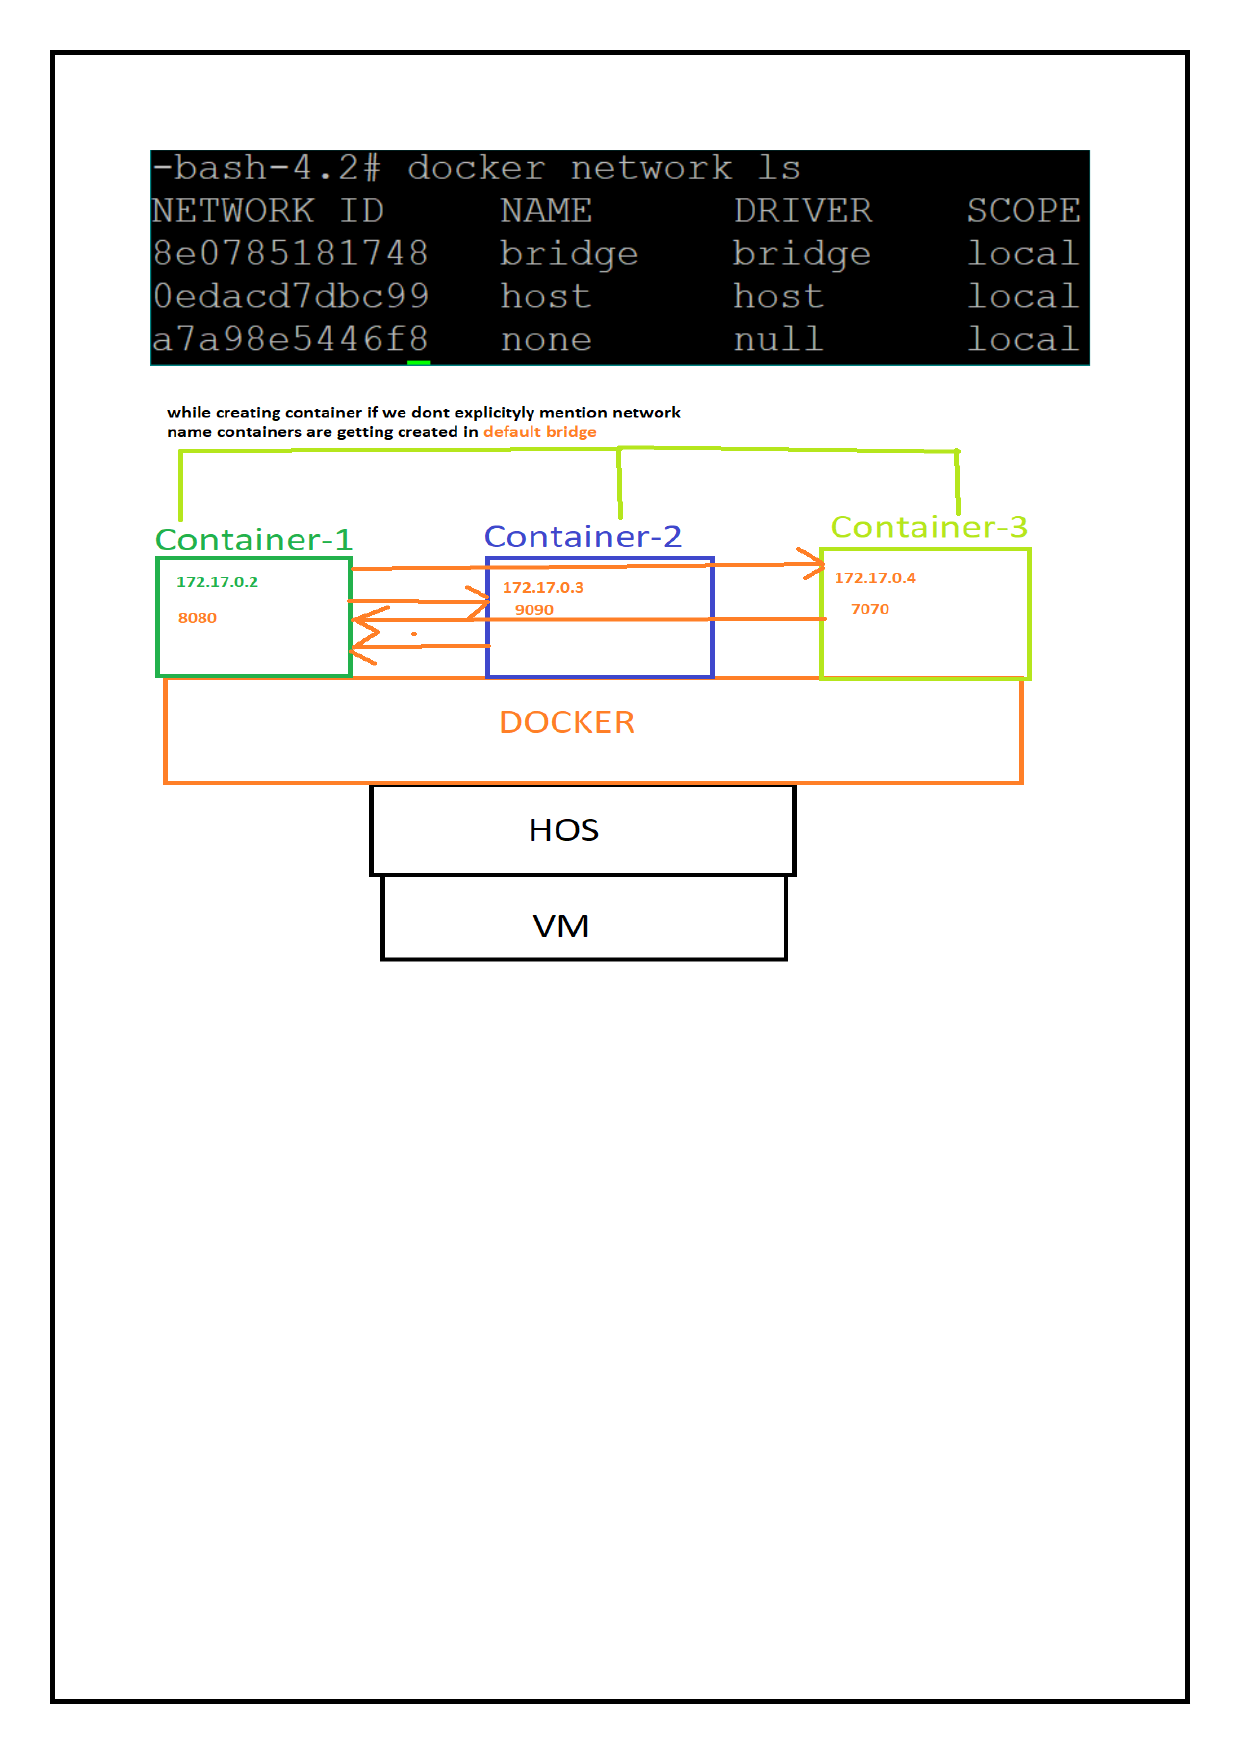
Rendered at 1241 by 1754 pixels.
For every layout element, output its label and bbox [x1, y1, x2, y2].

picture [150, 150, 1091, 366]
picture [150, 402, 1091, 974]
